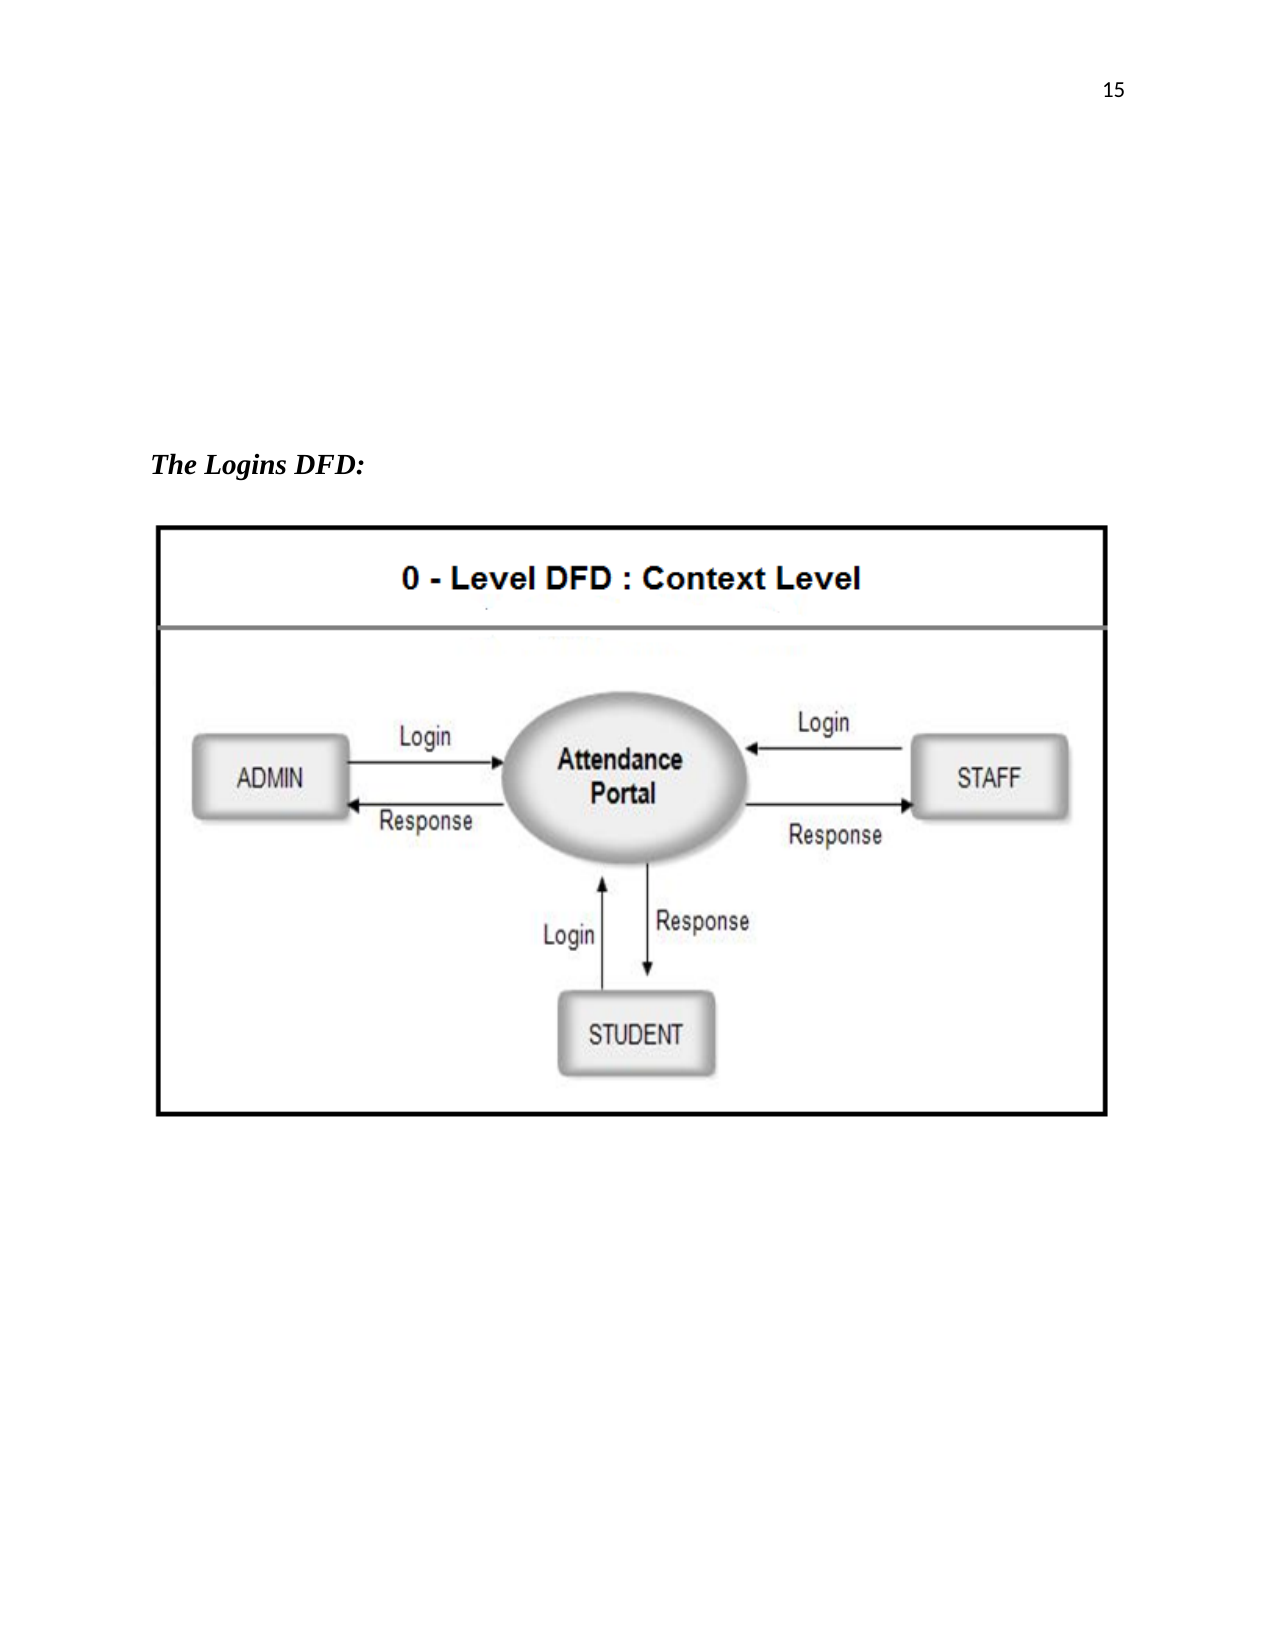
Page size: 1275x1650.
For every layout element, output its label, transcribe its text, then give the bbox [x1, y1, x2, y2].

picture [150, 524, 1111, 1123]
text The Logins DFD: [150, 447, 1125, 481]
